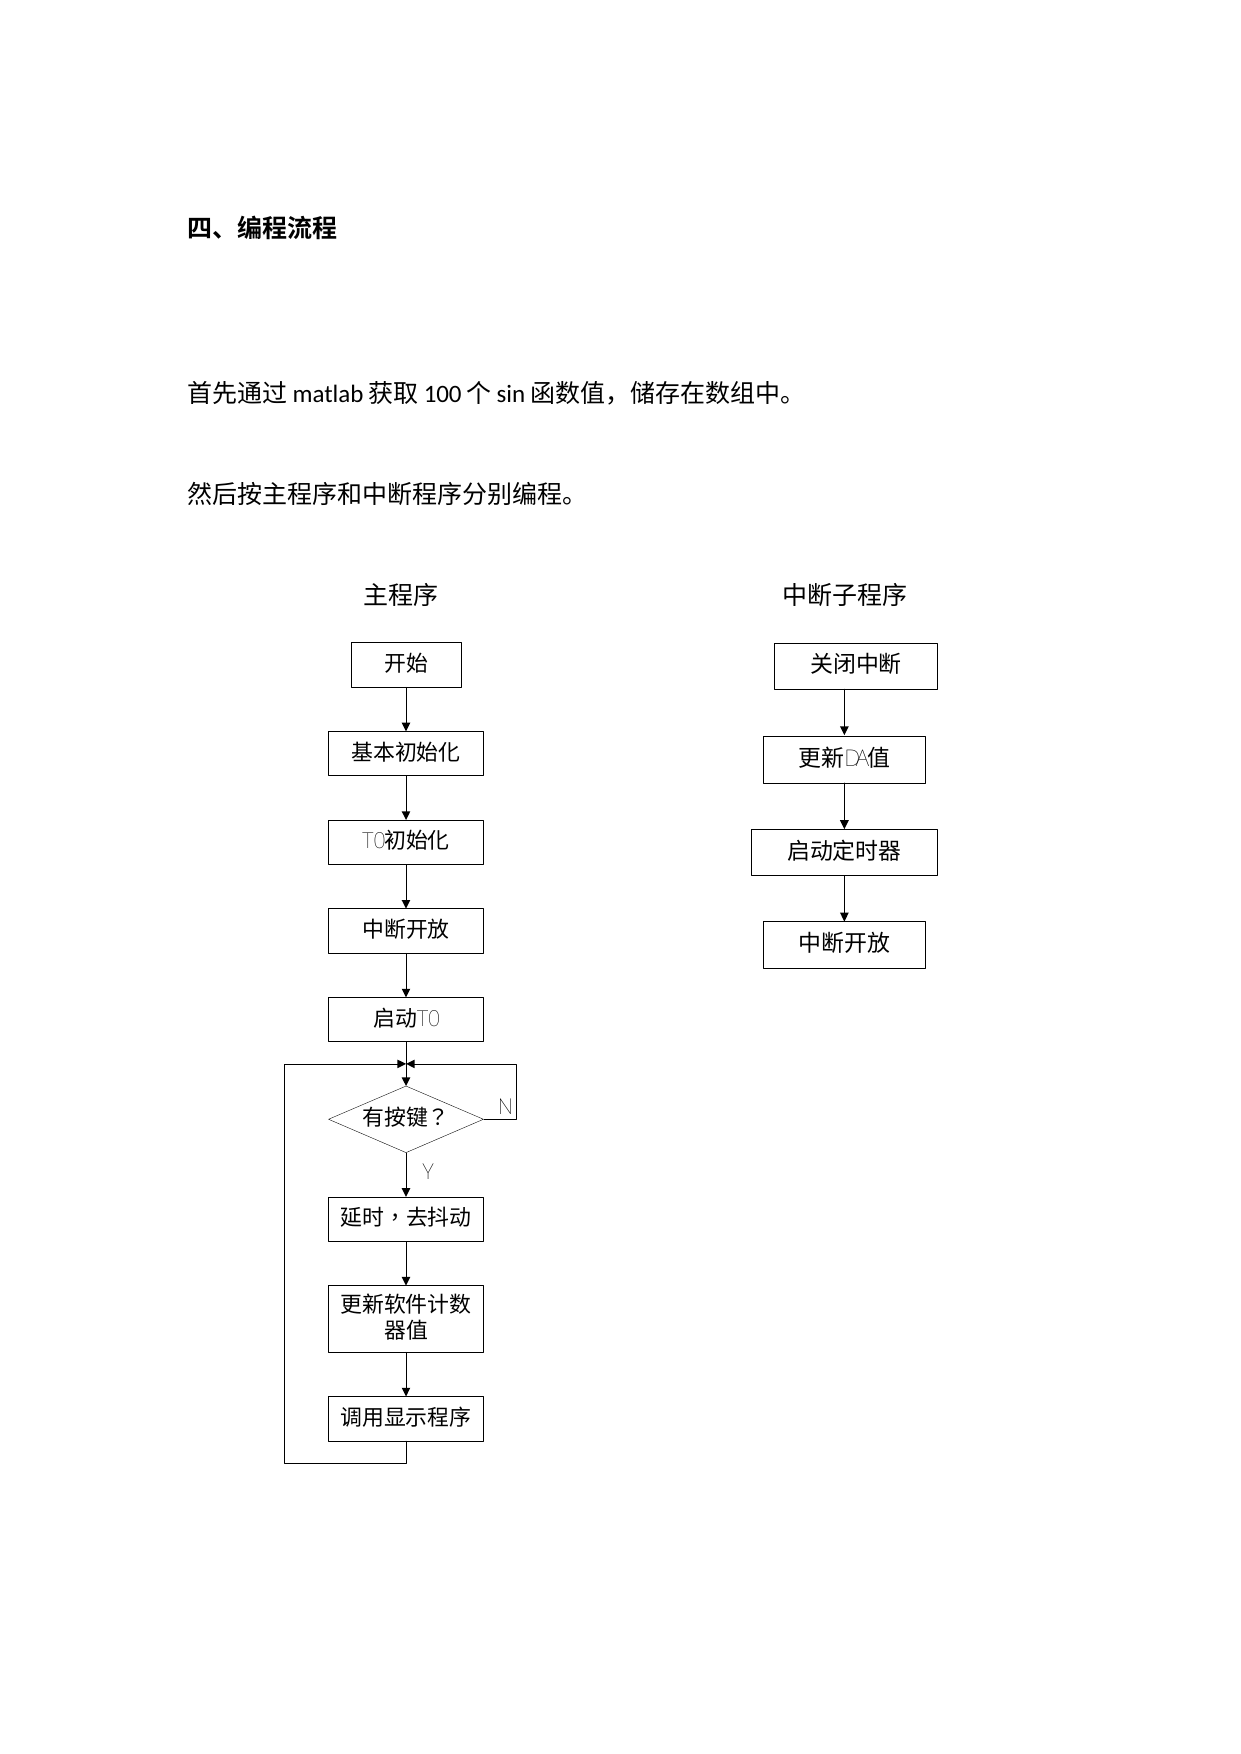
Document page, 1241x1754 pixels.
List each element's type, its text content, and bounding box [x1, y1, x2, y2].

table_header 中断子程序 [625, 561, 1064, 641]
table_cell [176, 641, 625, 1500]
table_header 主程序 [176, 561, 625, 641]
table_cell [625, 641, 1064, 1500]
list 然后按主程序和中断程序分别编程。 [187, 460, 1053, 525]
list 编程流程 [187, 194, 1053, 259]
list 首先通过matlab获取100个sin函数值，储存在数组中。 [187, 359, 1053, 424]
